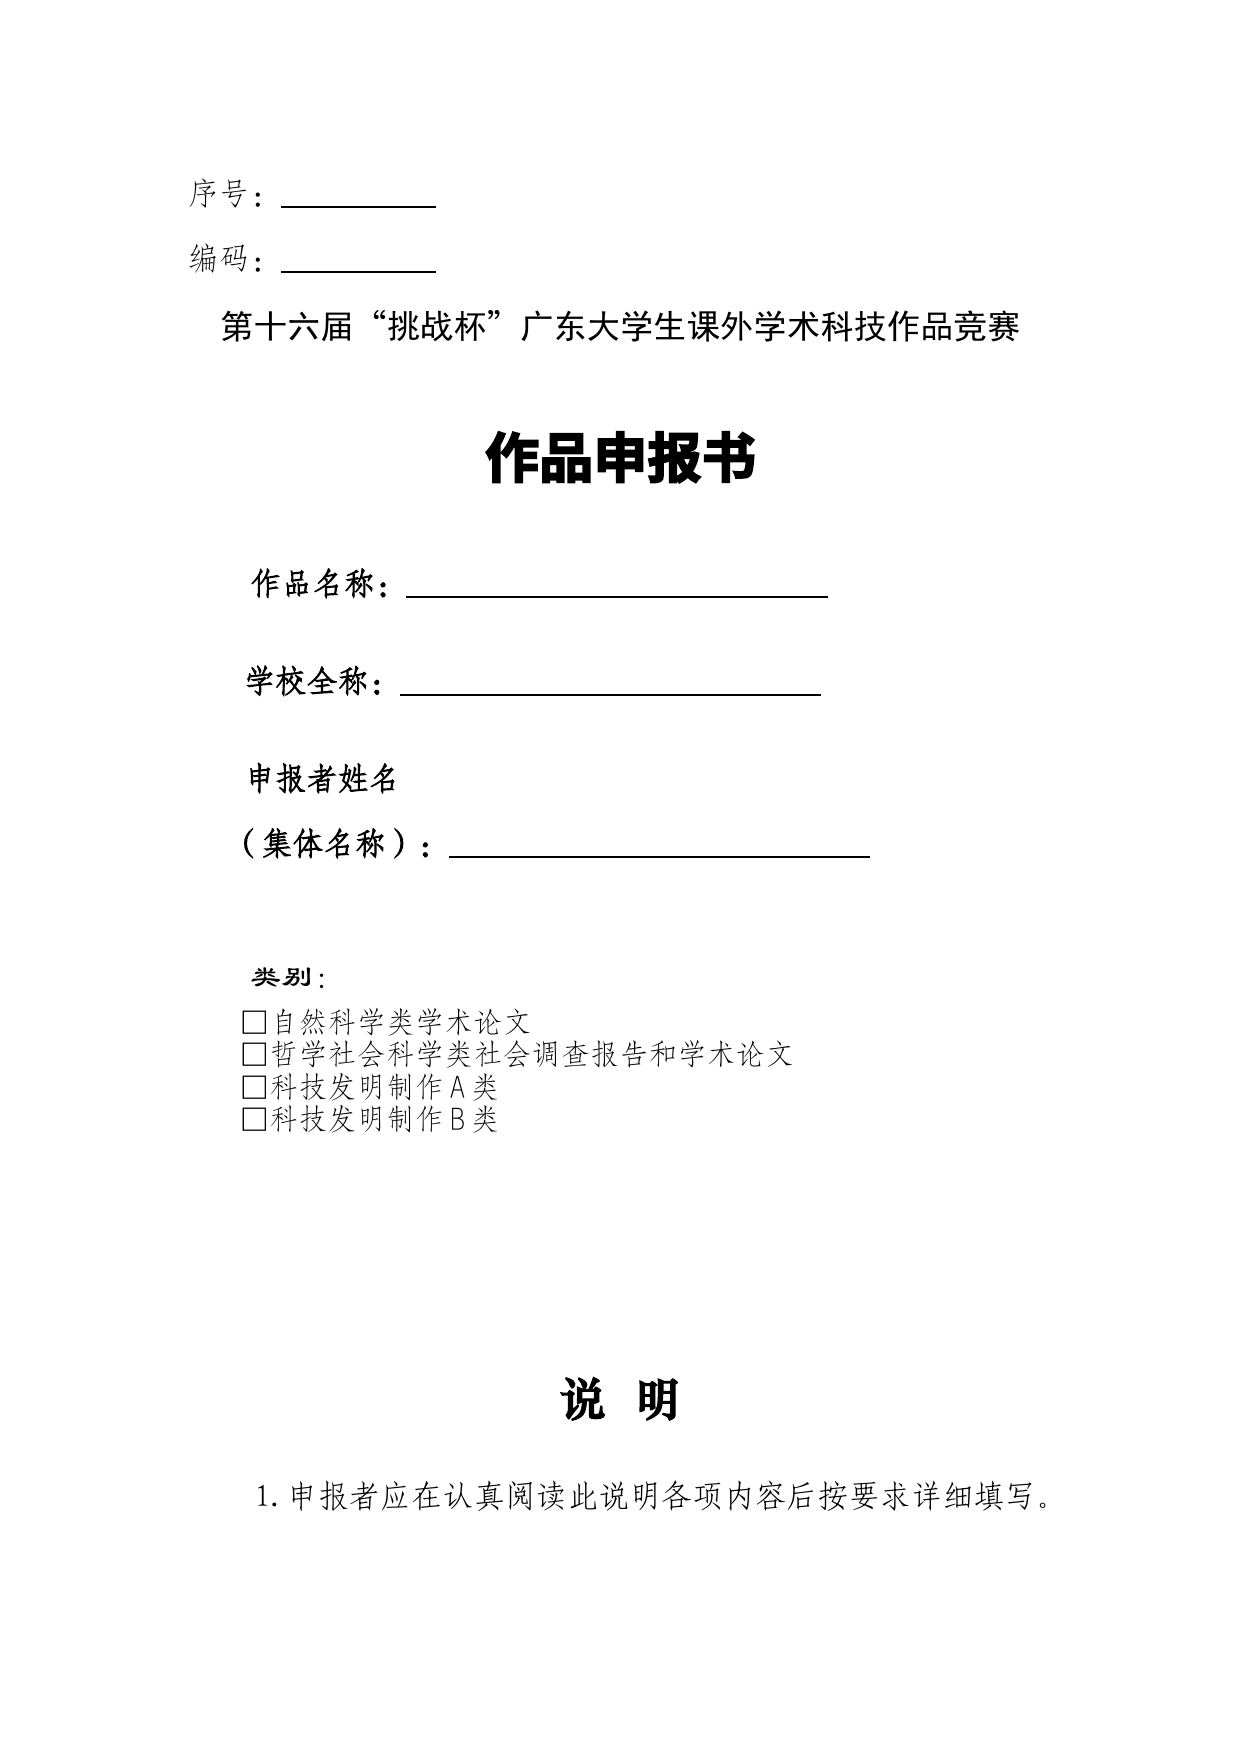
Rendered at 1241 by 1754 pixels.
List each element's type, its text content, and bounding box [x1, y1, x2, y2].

text 1.申报者应在认真阅读此说明各项内容后按要求详细填写。 [187, 1462, 1053, 1527]
text □科技发明制作A类 [187, 1072, 1053, 1104]
text （集体名称）： [187, 812, 1053, 877]
text 第十六届“挑战杯”广东大学生课外学术科技作品竞赛 [187, 292, 1053, 357]
text 学校全称： [187, 649, 1053, 714]
text 作品申报书 [187, 422, 1053, 487]
text □科技发明制作B类 [187, 1104, 1053, 1137]
text 序号： [187, 162, 1053, 227]
text □自然科学类学术论文 [187, 1007, 1053, 1039]
text 说 明 [187, 1364, 1053, 1429]
text 作品名称： [187, 552, 1053, 617]
text □哲学社会科学类社会调查报告和学术论文 [187, 1039, 1053, 1072]
text 申报者姓名 [187, 747, 1053, 812]
text 类别： [187, 942, 1053, 1007]
text 编码： [187, 227, 1053, 292]
